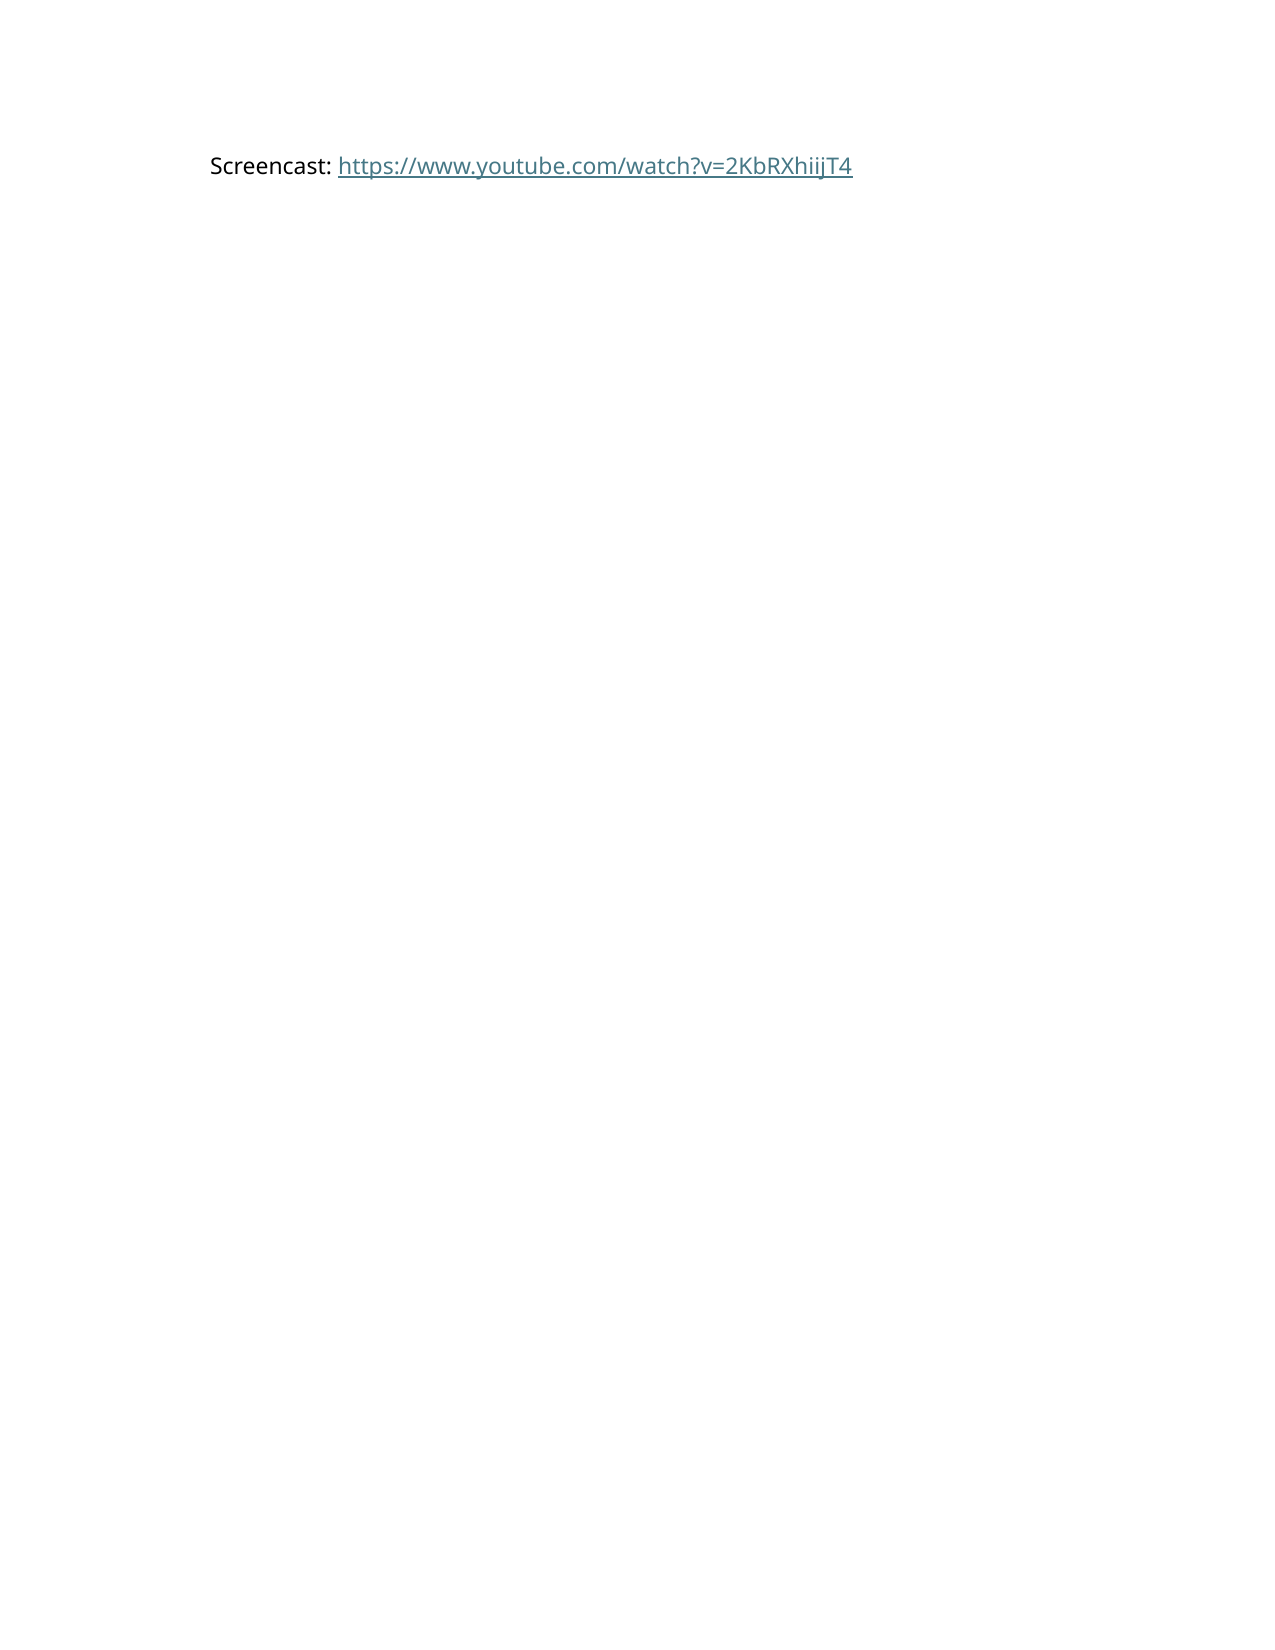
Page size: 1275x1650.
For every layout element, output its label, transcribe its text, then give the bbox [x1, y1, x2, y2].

text Screencast: https://www.youtube.com/watch?v=2KbRXhiijT4 [150, 150, 1125, 181]
